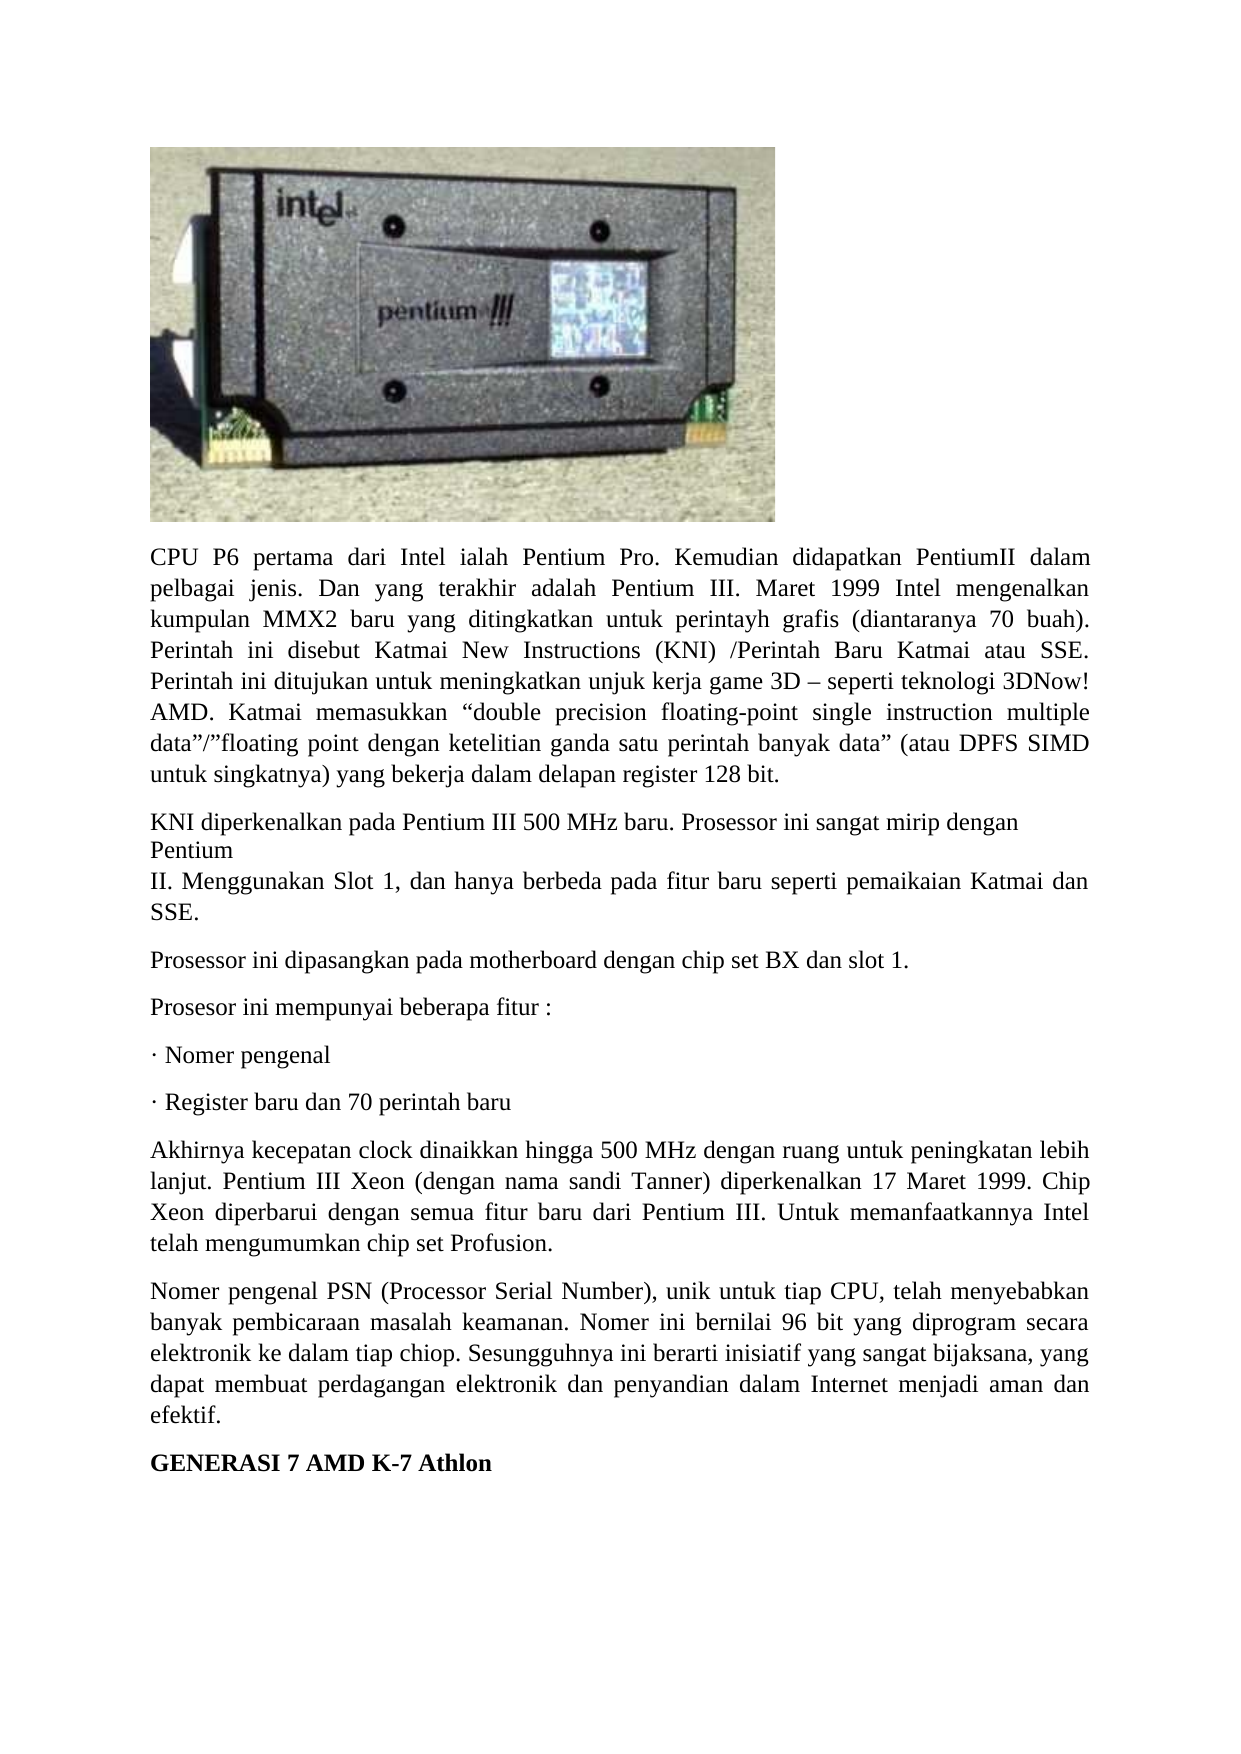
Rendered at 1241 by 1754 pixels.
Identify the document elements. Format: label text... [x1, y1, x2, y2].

text KNI diperkenalkan pada Pentium III 500 MHz baru. Prosessor ini sangat mirip dengan Pentium [150, 807, 1103, 864]
picture [150, 147, 775, 522]
text Akhirnya kecepatan clock dinaikkan hingga 500 MHz dengan ruang untuk peningkatan lebih lanjut. Pentium III Xeon (dengan nama sandi Tanner) diperkenalkan 17 Maret 1999. Chip Xeon diperbarui dengan semua fitur baru dari Pentium III. Untuk memanfaatkannya Intel telah mengumumkan chip set Profusion. [150, 1135, 1090, 1257]
subtitle GENERASI 7 AMD K-7 Athlon [150, 1448, 1103, 1476]
list Register baru dan 70 perintah baru [150, 1087, 1103, 1116]
list Nomer pengenal [150, 1040, 1103, 1069]
text II. Menggunakan Slot 1, dan hanya berbeda pada fitur baru seperti pemaikaian Katmai dan SSE. [150, 866, 1090, 926]
text Nomer pengenal PSN (Processor Serial Number), unik untuk tiap CPU, telah menyebabkan banyak pembicaraan masalah keamanan. Nomer ini bernilai 96 bit yang diprogram secara elektronik ke dalam tiap chiop. Sesungguhnya ini berarti inisiatif yang sangat bijaksana, yang dapat membuat perdagangan elektronik dan penyandian dalam Internet menjadi aman dan efektif. [150, 1276, 1090, 1429]
text CPU P6 pertama dari Intel ialah Pentium Pro. Kemudian didapatkan PentiumII dalam pelbagai jenis. Dan yang terakhir adalah Pentium III. Maret 1999 Intel mengenalkan kumpulan MMX2 baru yang ditingkatkan untuk perintayh grafis (diantaranya 70 buah). Perintah ini disebut Katmai New Instructions (KNI) /Perintah Baru Katmai atau SSE. Perintah ini ditujukan untuk meningkatkan unjuk kerja game 3D – seperti teknologi 3DNow! AMD. Katmai memasukkan “double precision floating-point single instruction multiple data”/”floating point dengan ketelitian ganda satu perintah banyak data” (atau DPFS SIMD untuk singkatnya) yang bekerja dalam delapan register 128 bit. [150, 542, 1090, 788]
text Prosessor ini dipasangkan pada motherboard dengan chip set BX dan slot 1. Prosesor ini mempunyai beberapa fitur : [150, 945, 911, 1021]
